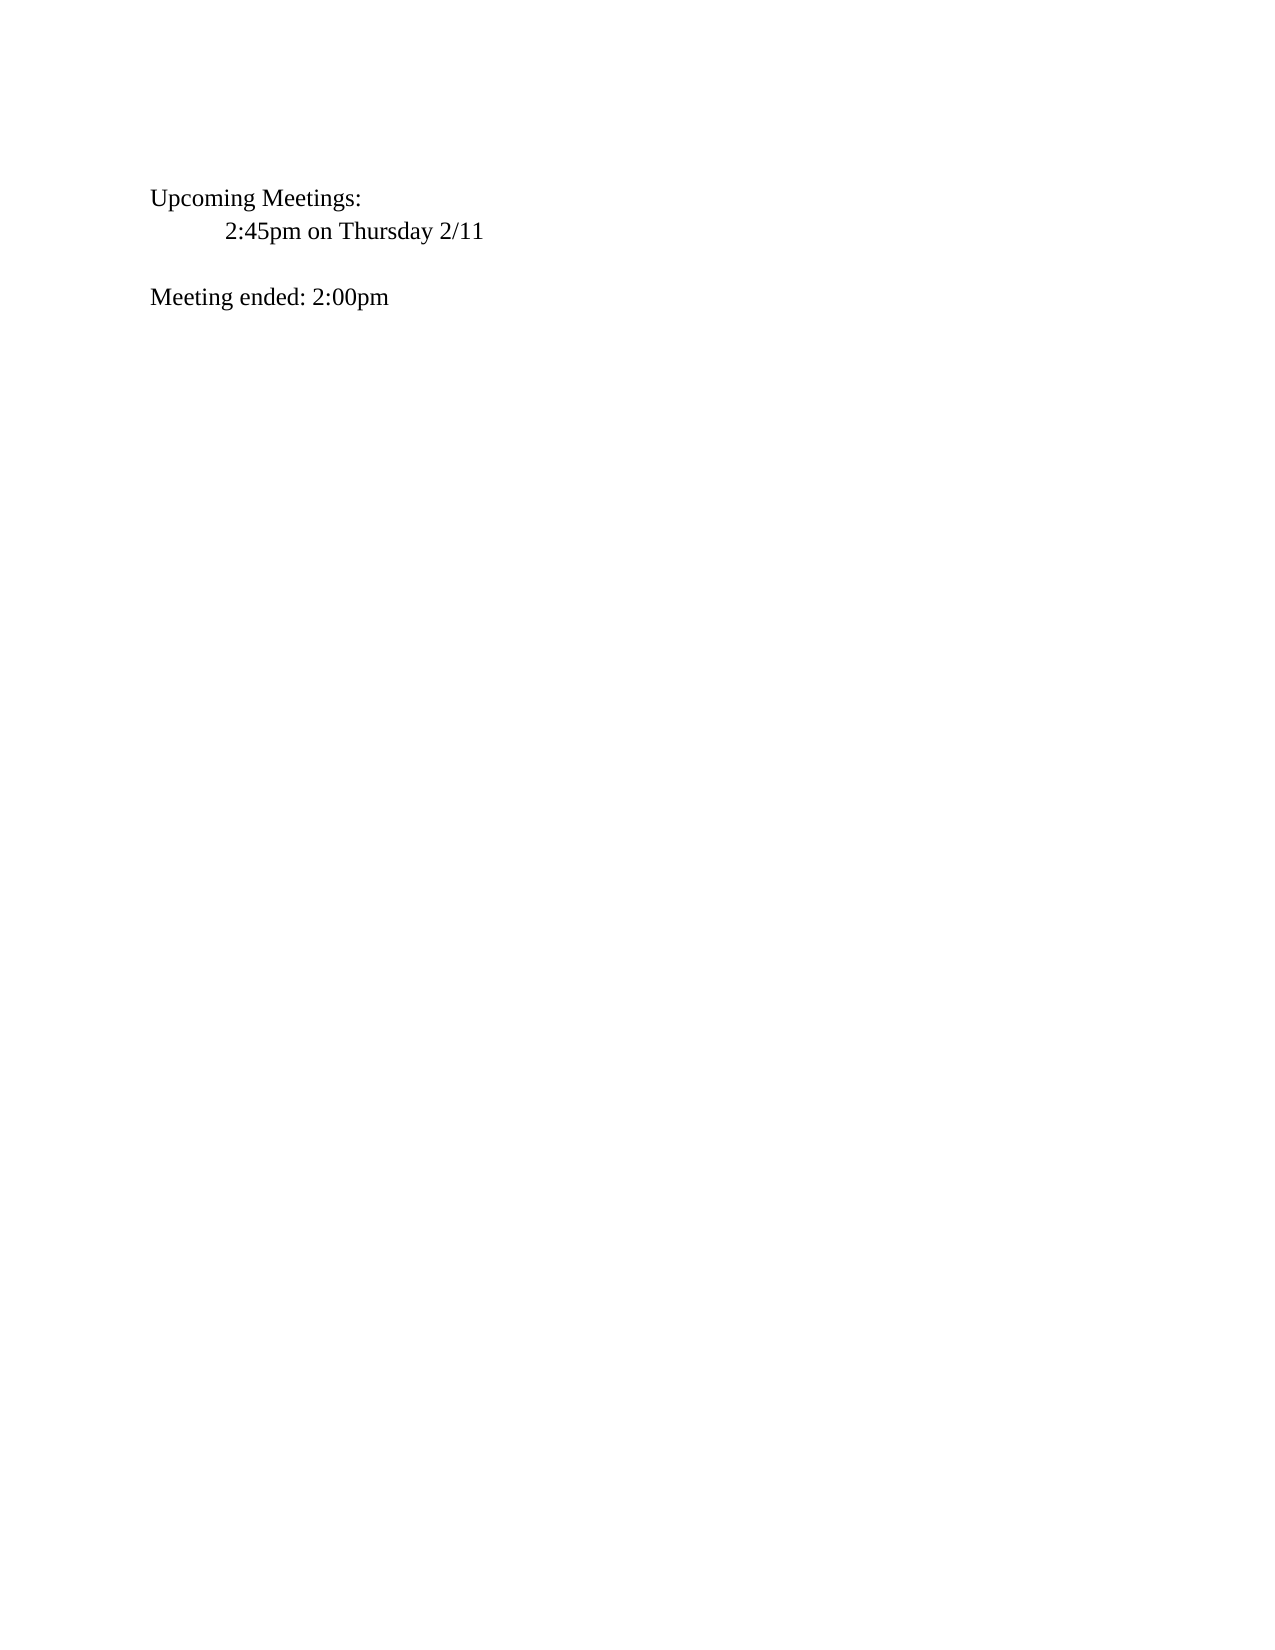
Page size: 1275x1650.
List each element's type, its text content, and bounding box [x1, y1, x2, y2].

text Upcoming Meetings: [150, 183, 1125, 212]
text Meeting ended: 2:00pm [150, 282, 1125, 311]
text 2:45pm on Thursday 2/11 [150, 216, 1125, 245]
